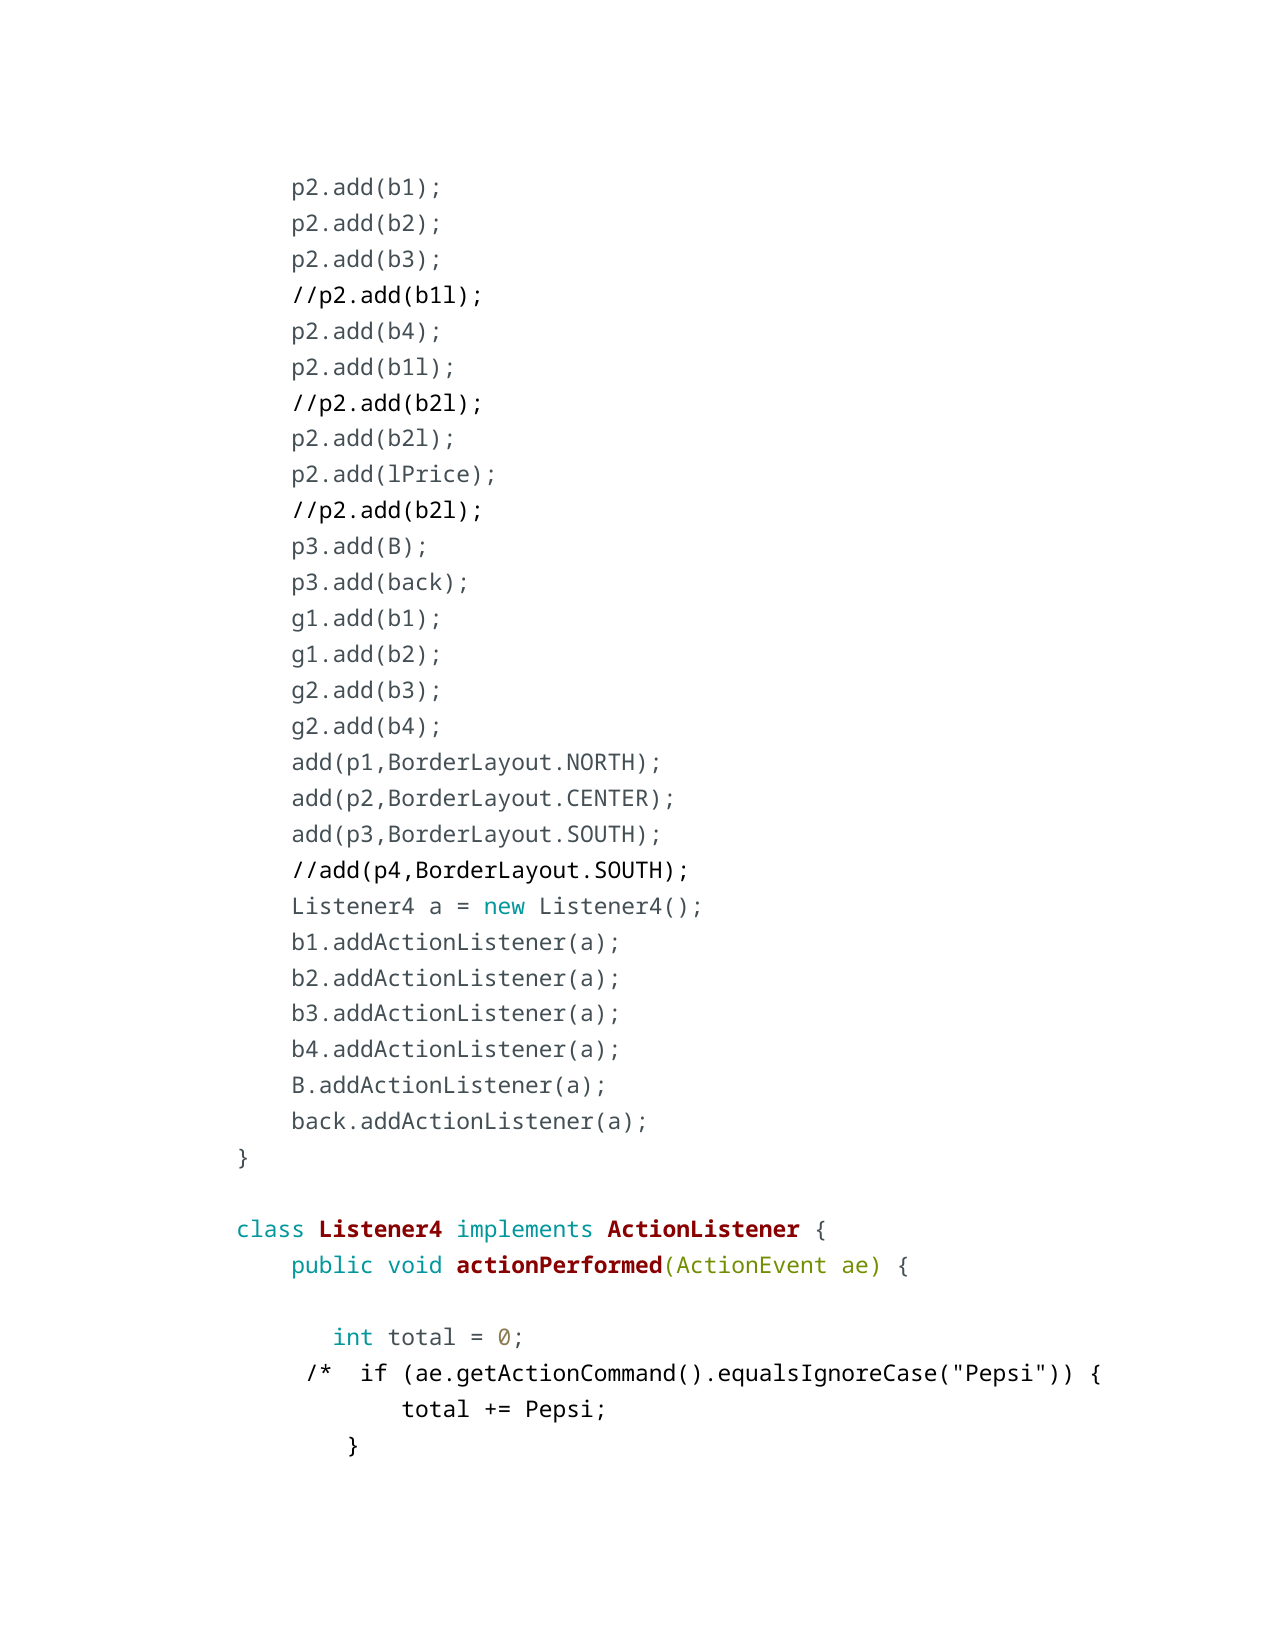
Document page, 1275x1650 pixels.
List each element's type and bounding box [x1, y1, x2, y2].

table_header [160, 150, 1135, 1481]
